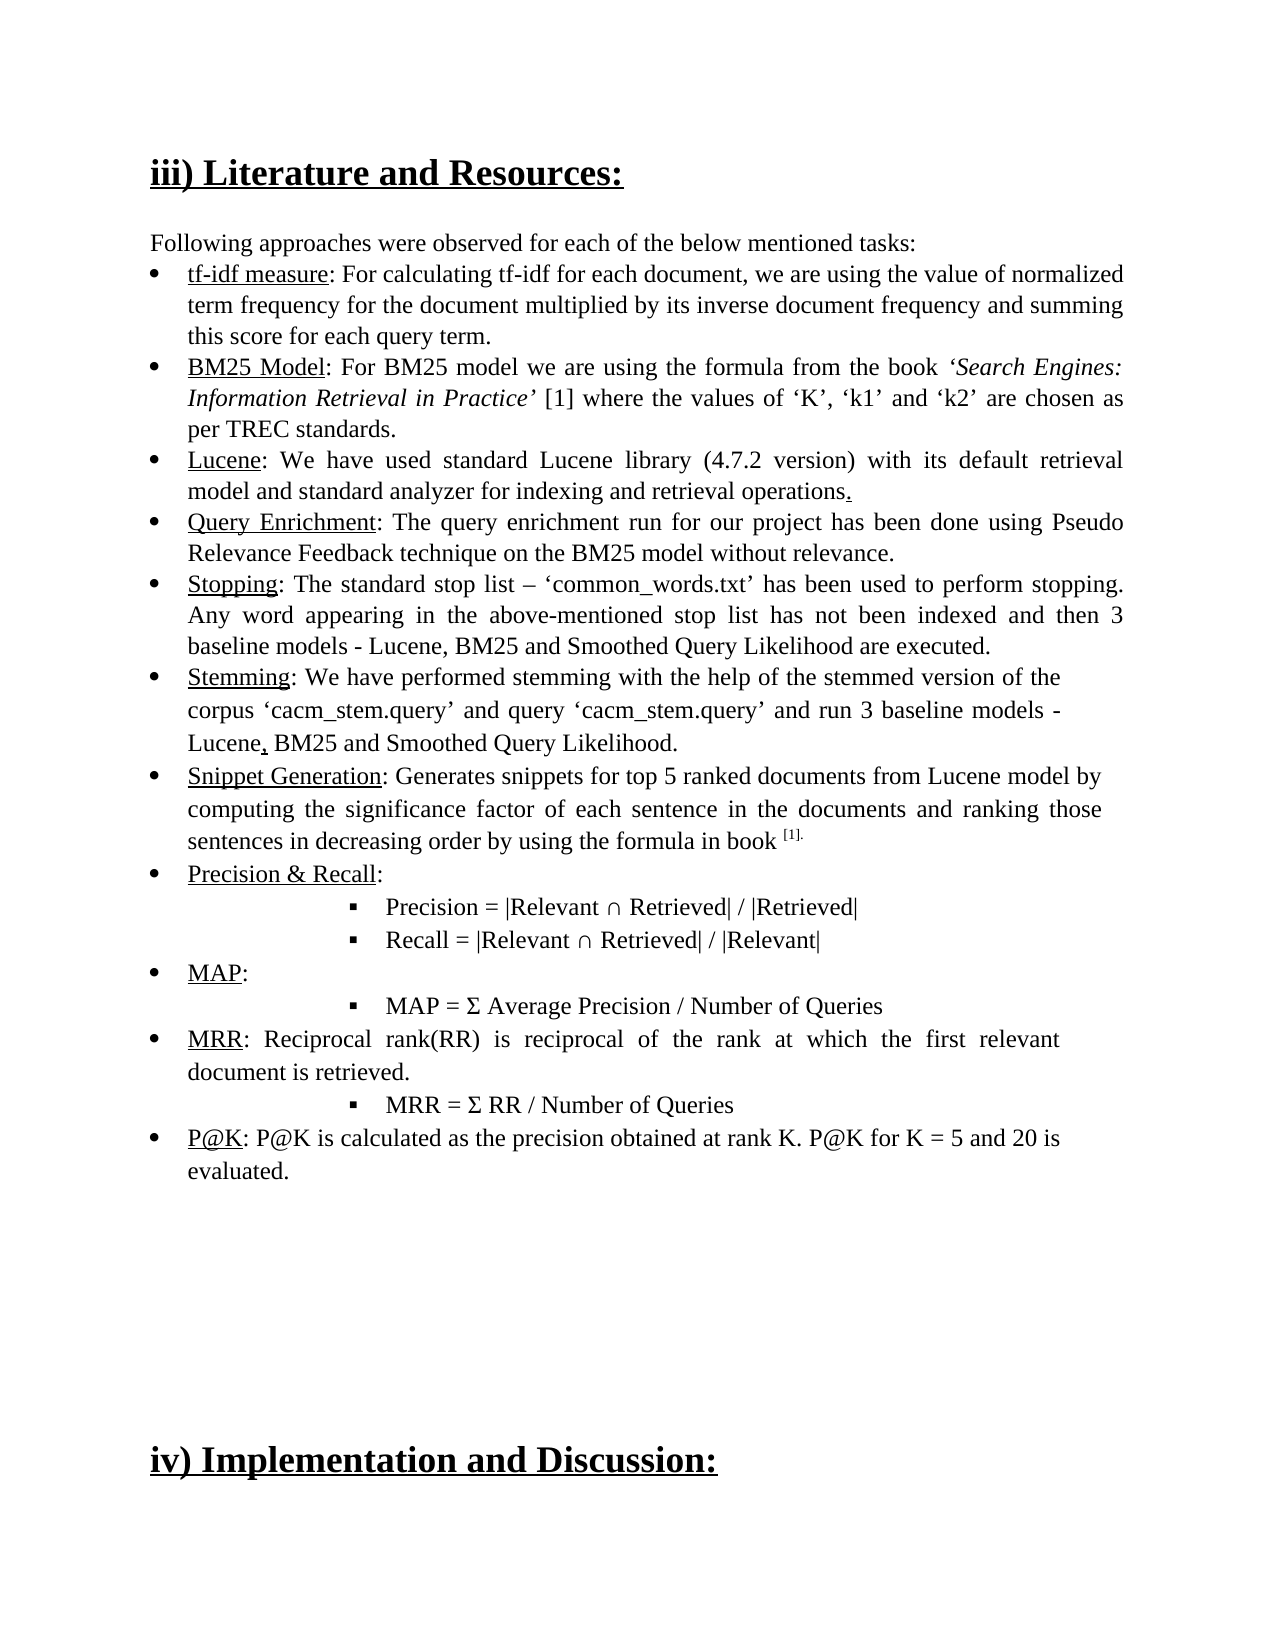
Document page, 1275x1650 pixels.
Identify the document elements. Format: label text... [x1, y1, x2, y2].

list BM25 Model: For BM25 model we are using the formula from the book ‘Search Engines: Information Retrieval in Practice’ [1] where the values of ‘K’, ‘k1’ and ‘k2’ are chosen as per TREC standards. [150, 352, 1125, 443]
list Stemming: We have performed stemming with the help of the stemmed version of the corpus ‘cacm_stem.query’ and query ‘cacm_stem.query’ and run 3 baseline models -Lucene, BM25 and Smoothed Query Likelihood. [150, 662, 1062, 757]
list Stopping: The standard stop list – ‘common_words.txt’ has been used to perform stopping. Any word appearing in the above-mentioned stop list has not been indexed and then 3 baseline models - Lucene, BM25 and Smoothed Query Likelihood are executed. [150, 569, 1125, 660]
list MAP: [150, 958, 1062, 986]
list Recall = |Relevant ∩ Retrieved| / |Relevant| [348, 925, 1062, 953]
text iv) Implementation and Discussion: [150, 1437, 1125, 1480]
list P@K: P@K is calculated as the precision obtained at rank K. P@K for K = 5 and 20 is evaluated. [150, 1123, 1062, 1184]
list Query Enrichment: The query enrichment run for our project has been done using Pseudo Relevance Feedback technique on the BM25 model without relevance. [150, 507, 1125, 567]
list MRR = Σ RR / Number of Queries [348, 1090, 1062, 1118]
list MRR: Reciprocal rank(RR) is reciprocal of the rank at which the first relevant document is retrieved. [150, 1024, 1062, 1086]
text Following approaches were observed for each of the below mentioned tasks: [150, 228, 1125, 256]
text iii) Literature and Resources: [150, 150, 1125, 193]
list MAP = Σ Average Precision / Number of Queries [348, 991, 1062, 1019]
list tf-idf measure: For calculating tf-idf for each document, we are using the value of normalized term frequency for the document multiplied by its inverse document frequency and summing this score for each query term. [150, 259, 1125, 349]
list Lucene: We have used standard Lucene library (4.7.2 version) with its default retrieval model and standard analyzer for indexing and retrieval operations. [150, 445, 1125, 505]
list Snippet Generation: Generates snippets for top 5 ranked documents from Lucene model by computing the significance factor of each sentence in the documents and ranking those sentences in decreasing order by using the formula in book [1]. [150, 761, 1103, 855]
list Precision & Recall: [150, 859, 1062, 887]
list Precision = |Relevant ∩ Retrieved| / |Retrieved| [348, 892, 1062, 920]
